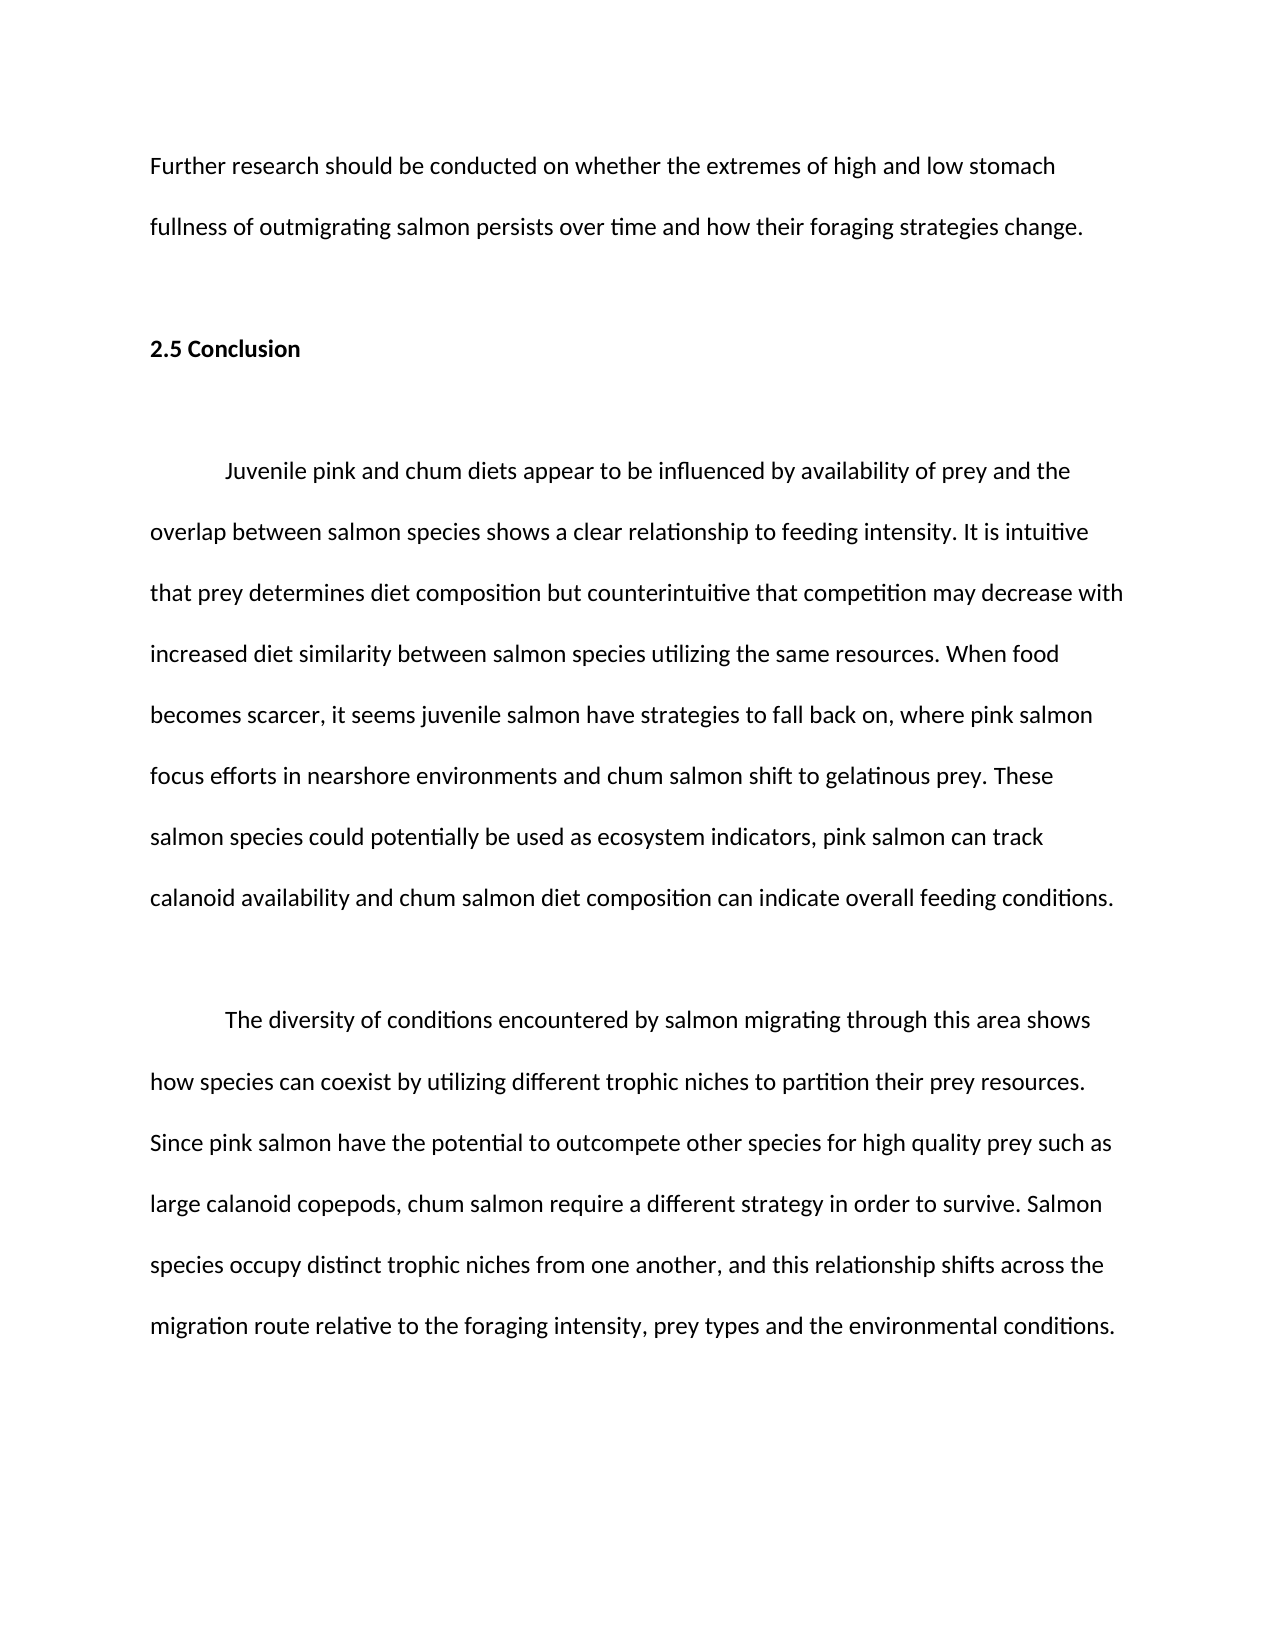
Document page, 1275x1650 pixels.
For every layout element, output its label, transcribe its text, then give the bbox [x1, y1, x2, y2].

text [150, 150, 1125, 242]
text 2.5 Conclusion [150, 333, 1125, 364]
text Juvenile pink and chum diets appear to be influenced by availability of prey and the overlap between salmon species shows a clear relationship to feeding intensity. It is intuitive that prey determines diet composition but counterintuitive that competition may decrease with increased diet similarity between salmon species utilizing the same resources. When food becomes scarcer, it seems juvenile salmon have strategies to fall back on, where pink salmon focus efforts in nearshore environments and chum salmon shift to gelatinous prey. These salmon species could potentially be used as ecosystem indicators, pink salmon can track calanoid availability and chum salmon diet composition can indicate overall feeding conditions. [150, 455, 1125, 913]
text The diversity of conditions encountered by salmon migrating through this area shows how species can coexist by utilizing different trophic niches to partition their prey resources. Since pink salmon have the potential to outcompete other species for high quality prey such as large calanoid copepods, chum salmon require a different strategy in order to survive. Salmon species occupy distinct trophic niches from one another, and this relationship shifts across the migration route relative to the foraging intensity, prey types and the environmental conditions. [150, 1004, 1125, 1340]
